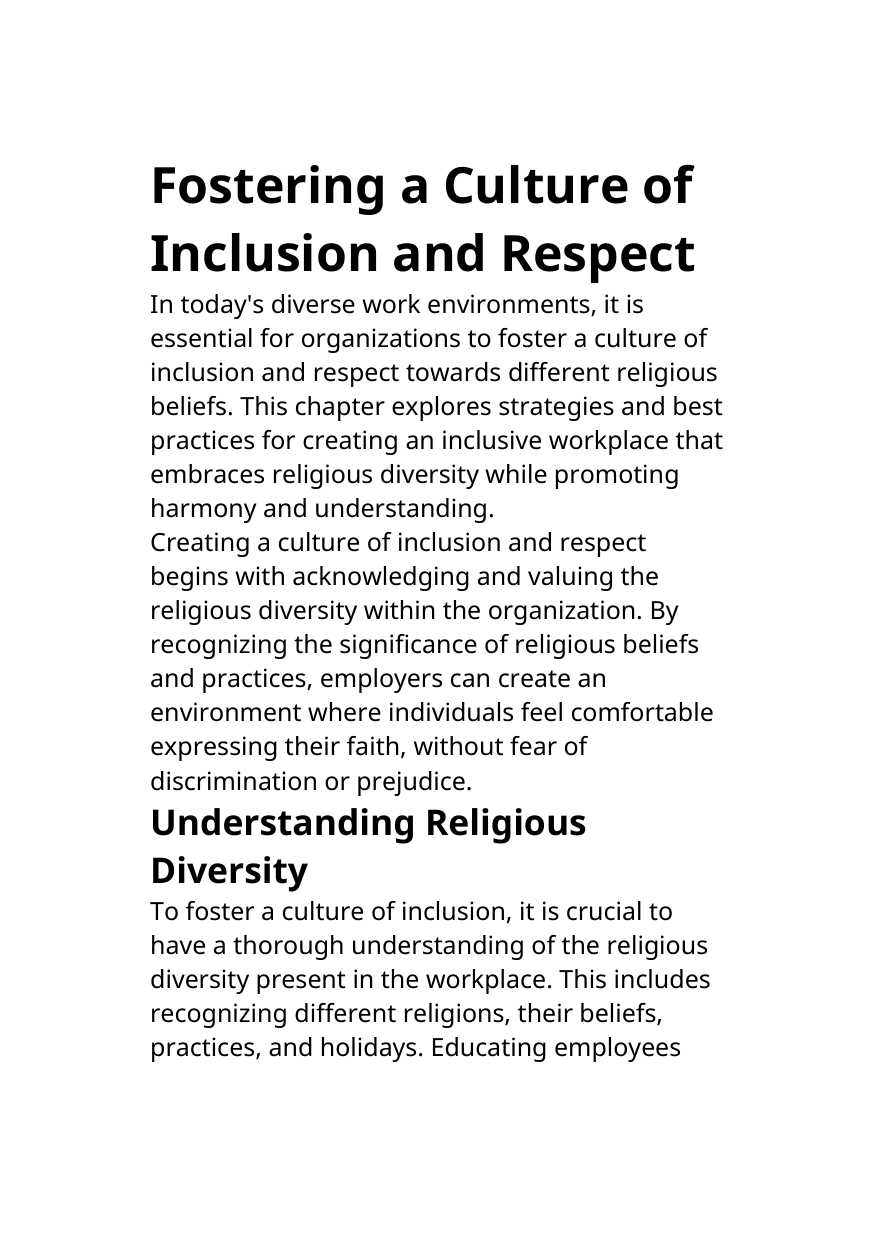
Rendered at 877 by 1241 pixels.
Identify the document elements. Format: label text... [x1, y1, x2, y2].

subtitle Understanding Religious Diversity [150, 797, 727, 894]
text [150, 894, 727, 1064]
subtitle Fostering a Culture of Inclusion and Respect [150, 150, 727, 286]
text Creating a culture of inclusion and respect begins with acknowledging and valuing the religious diversity within the organization. By recognizing the significance of religious beliefs and practices, employers can create an environment where individuals feel comfortable expressing their faith, without fear of discrimination or prejudice. [150, 525, 727, 797]
text In today's diverse work environments, it is essential for organizations to foster a culture of inclusion and respect towards different religious beliefs. This chapter explores strategies and best practices for creating an inclusive workplace that embraces religious diversity while promoting harmony and understanding. [150, 286, 727, 525]
